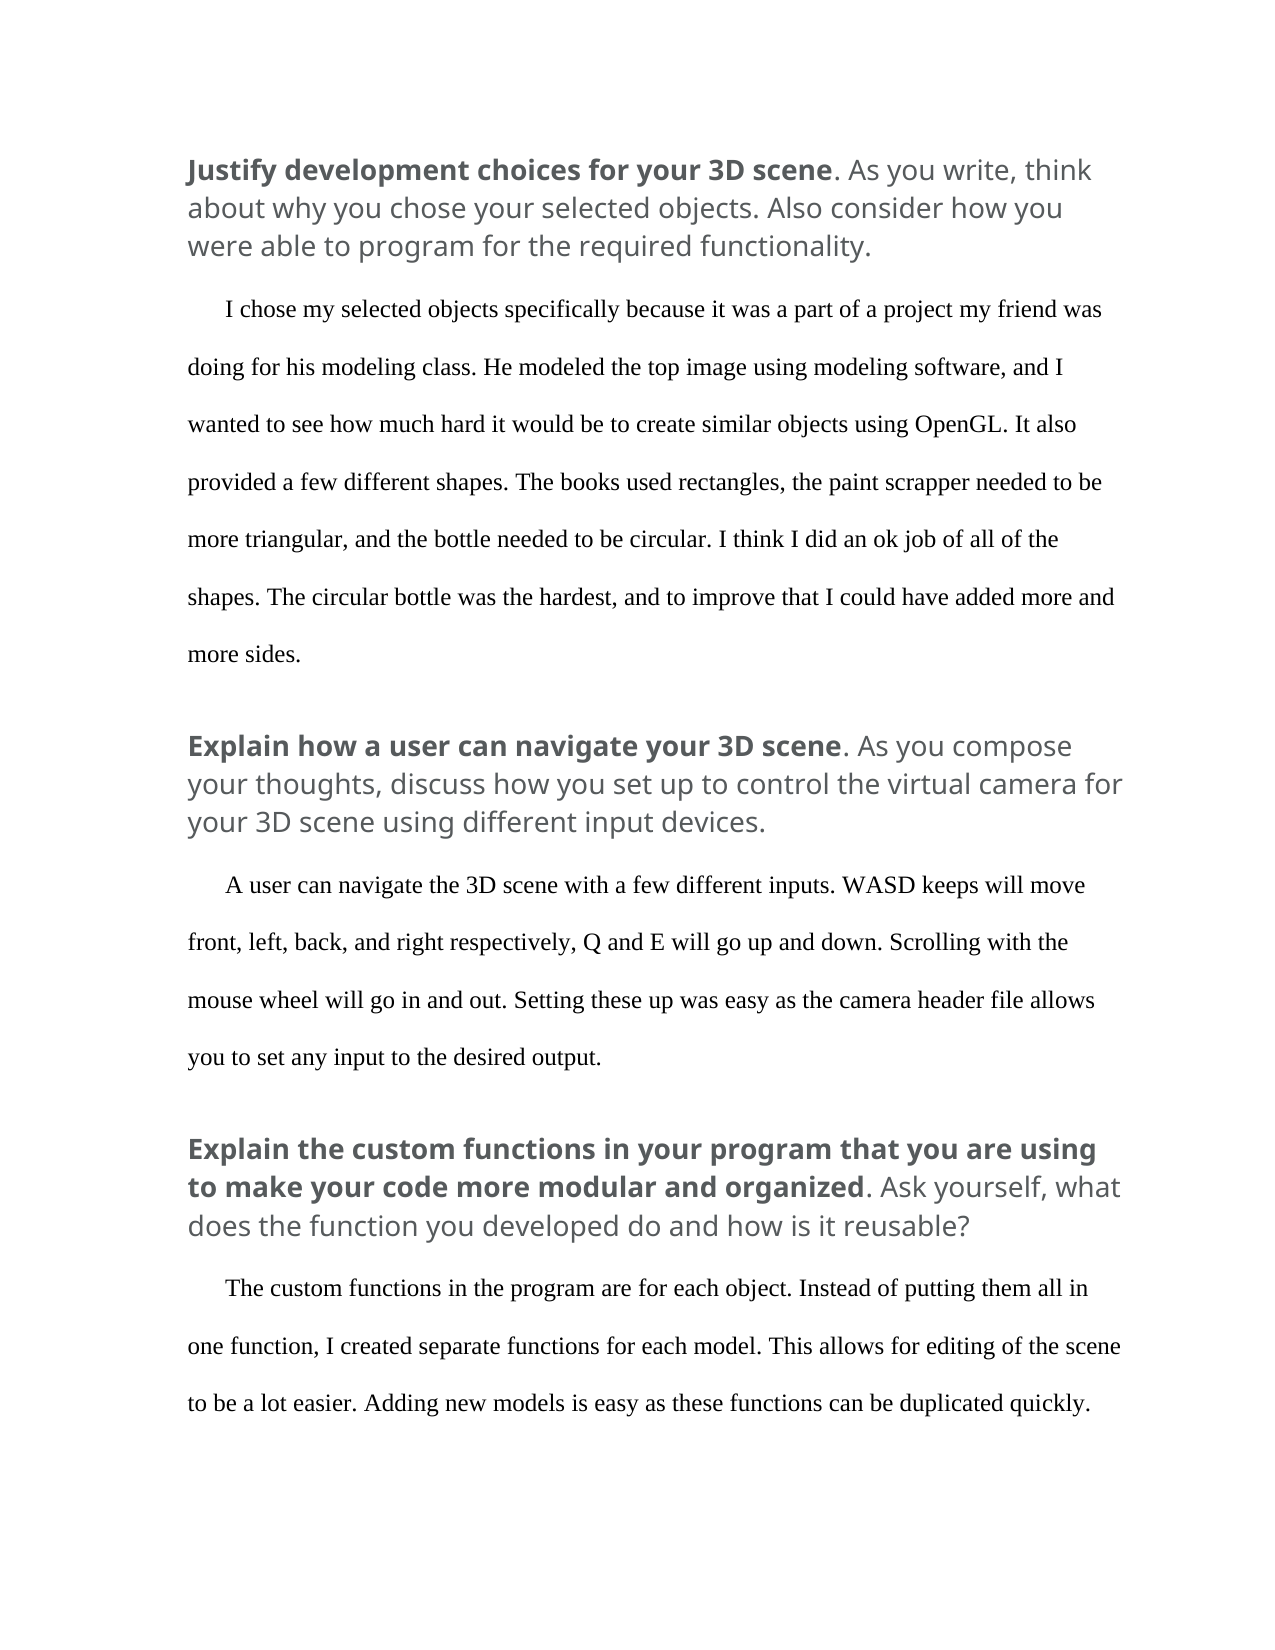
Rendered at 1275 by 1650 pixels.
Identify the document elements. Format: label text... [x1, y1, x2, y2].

text I chose my selected objects specifically because it was a part of a project my friend was doing for his modeling class. He modeled the top image using modeling software, and I wanted to see how much hard it would be to create similar objects using OpenGL. It also provided a few different shapes. The books used rectangles, the paint scrapper needed to be more triangular, and the bottle needed to be circular. I think I did an ok job of all of the shapes. The circular bottle was the hardest, and to improve that I could have added more and more sides. [187, 294, 1125, 668]
text A user can navigate the 3D scene with a few different inputs. WASD keeps will move front, left, back, and right respectively, Q and E will go up and down. Scrolling with the mouse wheel will go in and out. Setting these up was easy as the camera header file allows you to set any input to the desired output. [187, 870, 1125, 1071]
text Explain the custom functions in your program that you are using to make your code more modular and organized. Ask yourself, what does the function you developed do and how is it reusable? [187, 1129, 1125, 1244]
text Explain how a user can navigate your 3D scene. As you compose your thoughts, discuss how you set up to control the virtual camera for your 3D scene using different input devices. [187, 726, 1125, 841]
text The custom functions in the program are for each object. Instead of putting them all in one function, I created separate functions for each model. This allows for editing of the scene to be a lot easier. Adding new models is easy as these functions can be duplicated quickly. [187, 1273, 1125, 1417]
text Justify development choices for your 3D scene. As you write, think about why you chose your selected objects. Also consider how you were able to program for the required functionality. [187, 150, 1125, 265]
